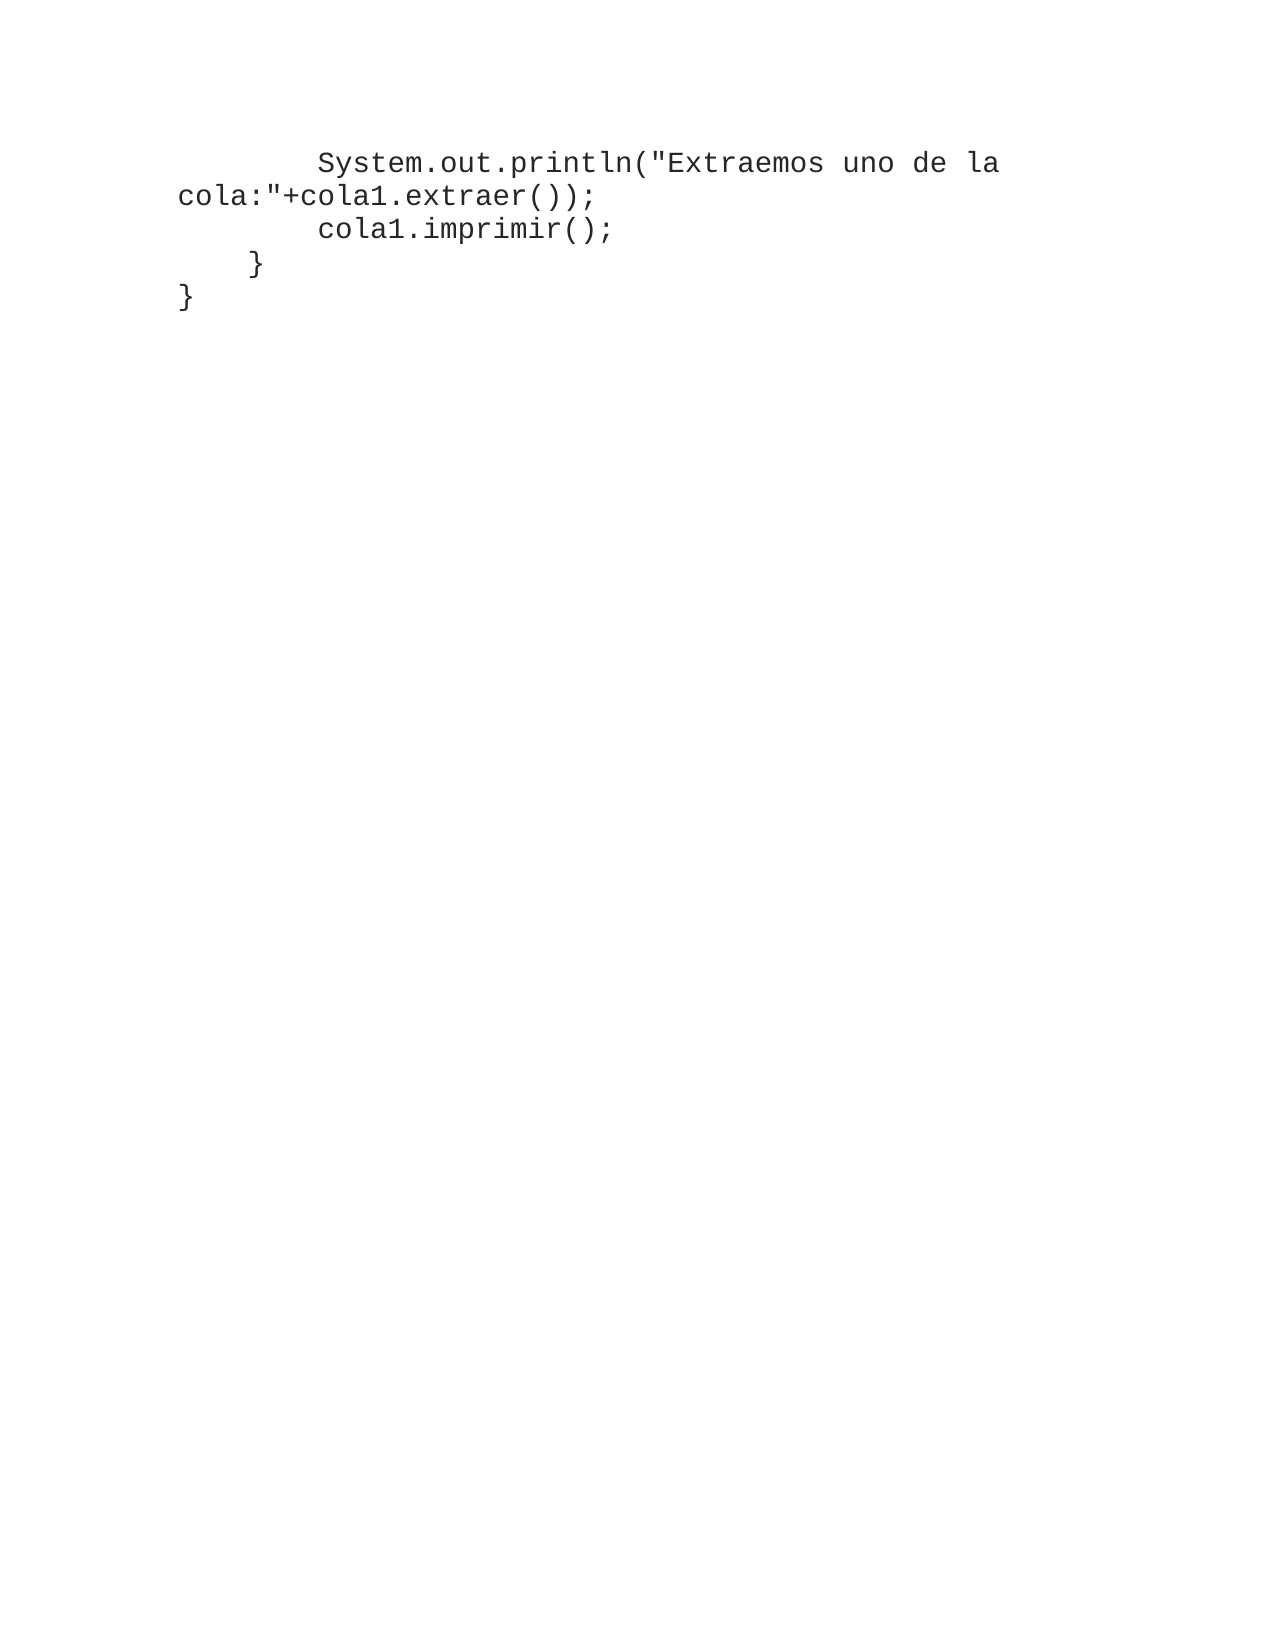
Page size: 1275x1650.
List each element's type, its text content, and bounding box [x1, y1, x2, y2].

text cola1.imprimir(); [177, 214, 1098, 248]
text } [177, 281, 1098, 314]
text } [177, 248, 1098, 281]
text System.out.println("Extraemos uno de la cola:"+cola1.extraer()); [177, 148, 1098, 214]
